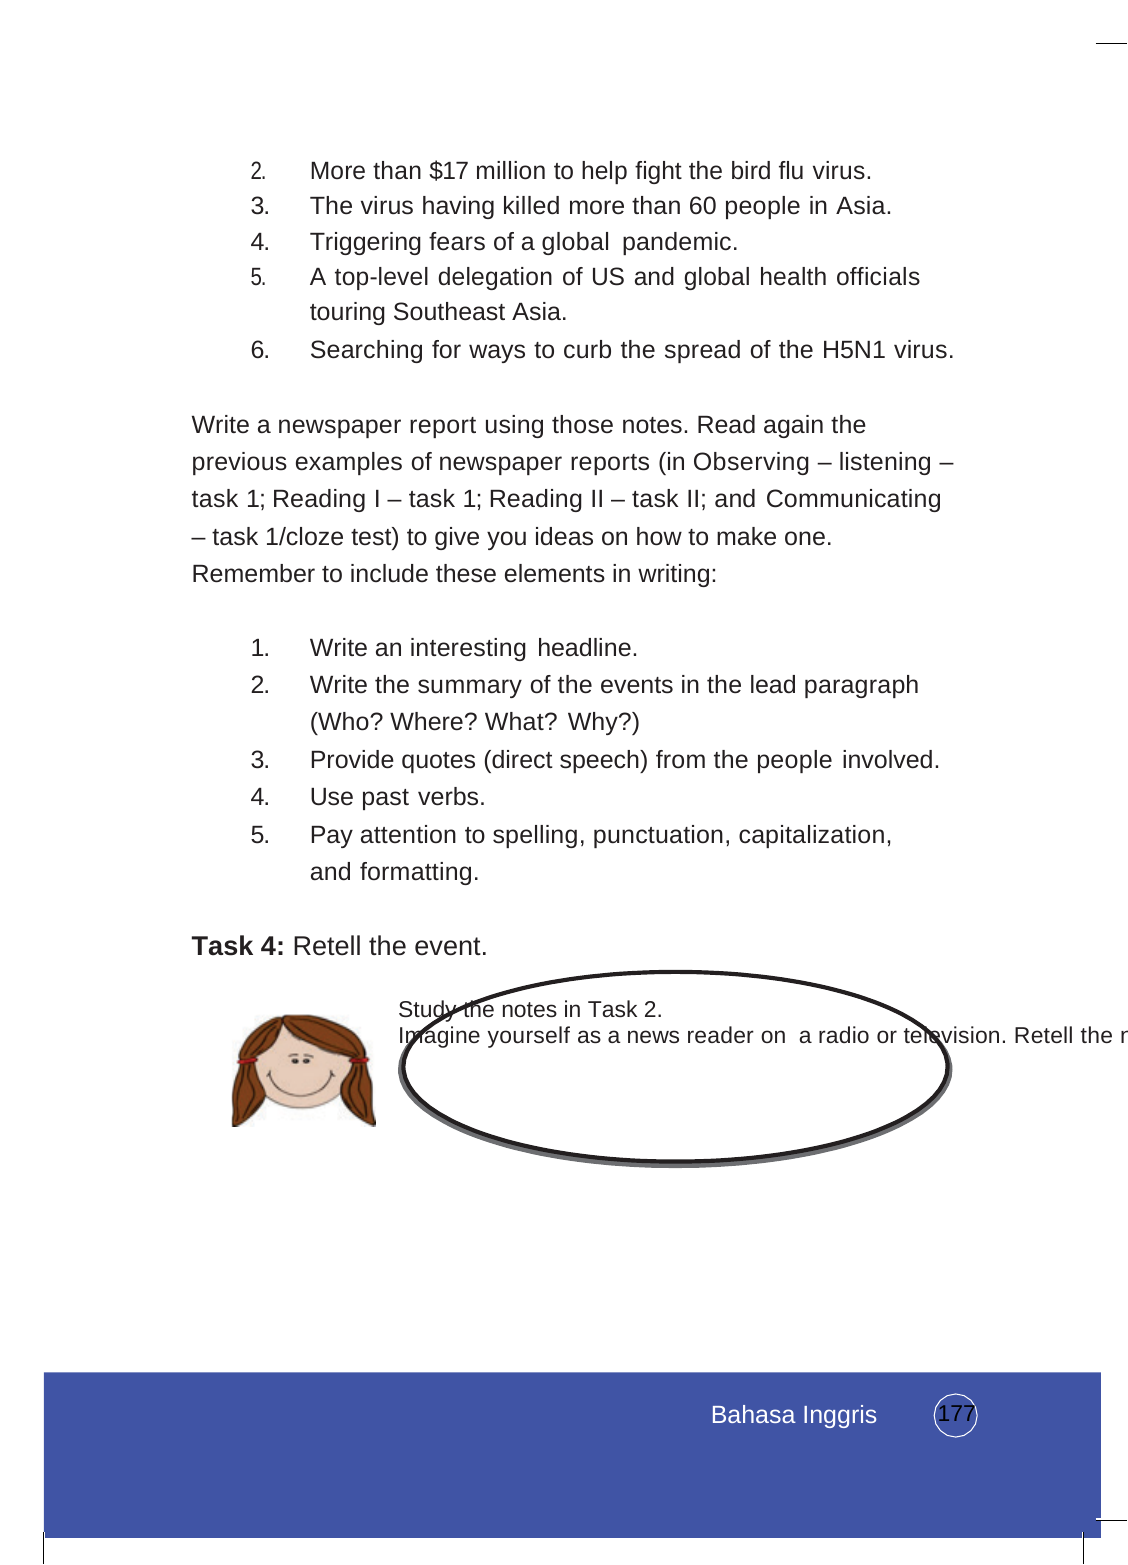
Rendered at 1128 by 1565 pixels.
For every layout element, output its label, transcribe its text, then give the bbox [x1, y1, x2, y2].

list Provide quotes (direct speech) from the people involved. [250, 745, 1023, 773]
list Write an interesting headline. [250, 632, 1023, 661]
text touring Southeast Asia. [309, 297, 1023, 326]
list More than $17 million to help fight the bird flu virus. [250, 156, 1023, 184]
text – task 1/cloze test) to give you ideas on how to make one. Remember to include these elements in writing: [191, 522, 918, 588]
list Pay attention to spelling, punctuation, capitalization, and formatting. [250, 820, 903, 886]
list Triggering fears of a global pandemic. [250, 226, 1023, 255]
list The virus having killed more than 60 people in Asia. [250, 191, 1023, 220]
list A top-level delegation of US and global health officials [250, 262, 1023, 291]
text Write a newspaper report using those notes. Read again the previous examples of newspaper reports (in Observing – listening – task 1; Reading I – task 1; Reading II – task II; and Communicating [191, 410, 963, 513]
list Write the summary of the events in the lead paragraph (Who? Where? What? Why?) [250, 670, 933, 736]
list Use past verbs. [250, 782, 1023, 811]
text Task 4: Retell the event. [191, 930, 1023, 961]
picture [231, 1014, 376, 1127]
list Searching for ways to curb the spread of the H5N1 virus. [250, 335, 1023, 363]
